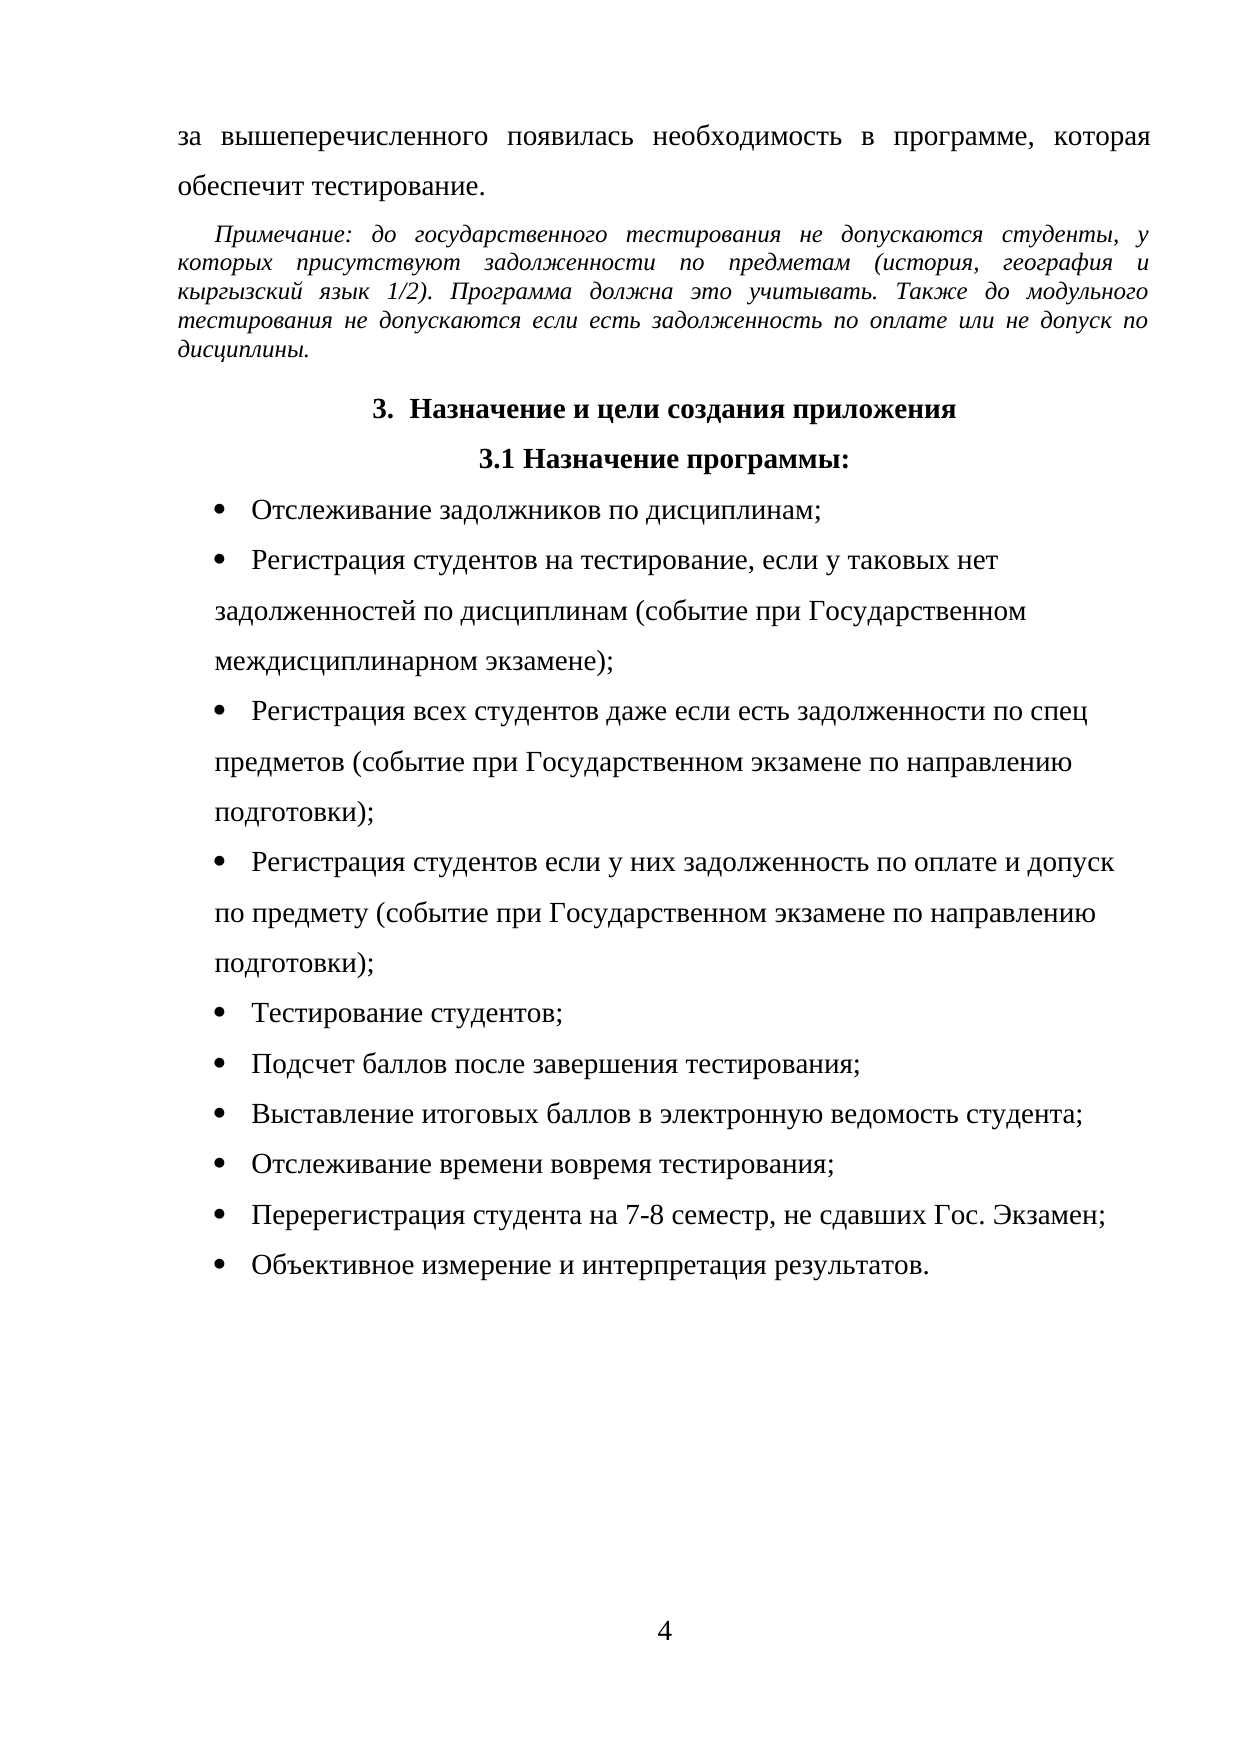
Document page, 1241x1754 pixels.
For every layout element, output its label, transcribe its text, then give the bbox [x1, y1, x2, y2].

list Регистрация студентов если у них задолженность по оплате и допуск по предмету (событие при Государственном экзамене по направлению подготовки); [214, 844, 1152, 979]
list Перерегистрация студента на 7-8 семестр, не сдавших Гос. Экзамен; [214, 1197, 1152, 1231]
list Назначение программы: [177, 442, 1152, 475]
list Тестирование студентов; [214, 995, 1152, 1029]
list Регистрация всех студентов даже если есть задолженности по спец предметов (событие при Государственном экзамене по направлению подготовки); [214, 693, 1152, 828]
list Выставление итоговых баллов в электронную ведомость студента; [214, 1096, 1152, 1130]
list Регистрация студентов на тестирование, если у таковых нет задолженностей по дисциплинам (событие при Государственном междисциплинарном экзамене); [214, 542, 1152, 677]
list Отслеживание времени вовремя тестирования; [214, 1147, 1152, 1180]
subtitle Назначение и цели создания приложения [177, 391, 1152, 425]
text Примечание: до государственного тестирования не допускаются студенты, у которых присутствуют задолженности по предметам (история, география и кыргызский язык 1/2). Программа должна это учитывать. Также до модульного тестирования не допускаются если есть задолженность по оплате или не допуск по дисциплины. [177, 219, 1152, 362]
list Подсчет баллов после завершения тестирования; [214, 1046, 1152, 1079]
list Объективное измерение и интерпретация результатов. [214, 1247, 1152, 1281]
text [177, 118, 1152, 202]
list Отслеживание задолжников по дисциплинам; [214, 492, 1152, 526]
